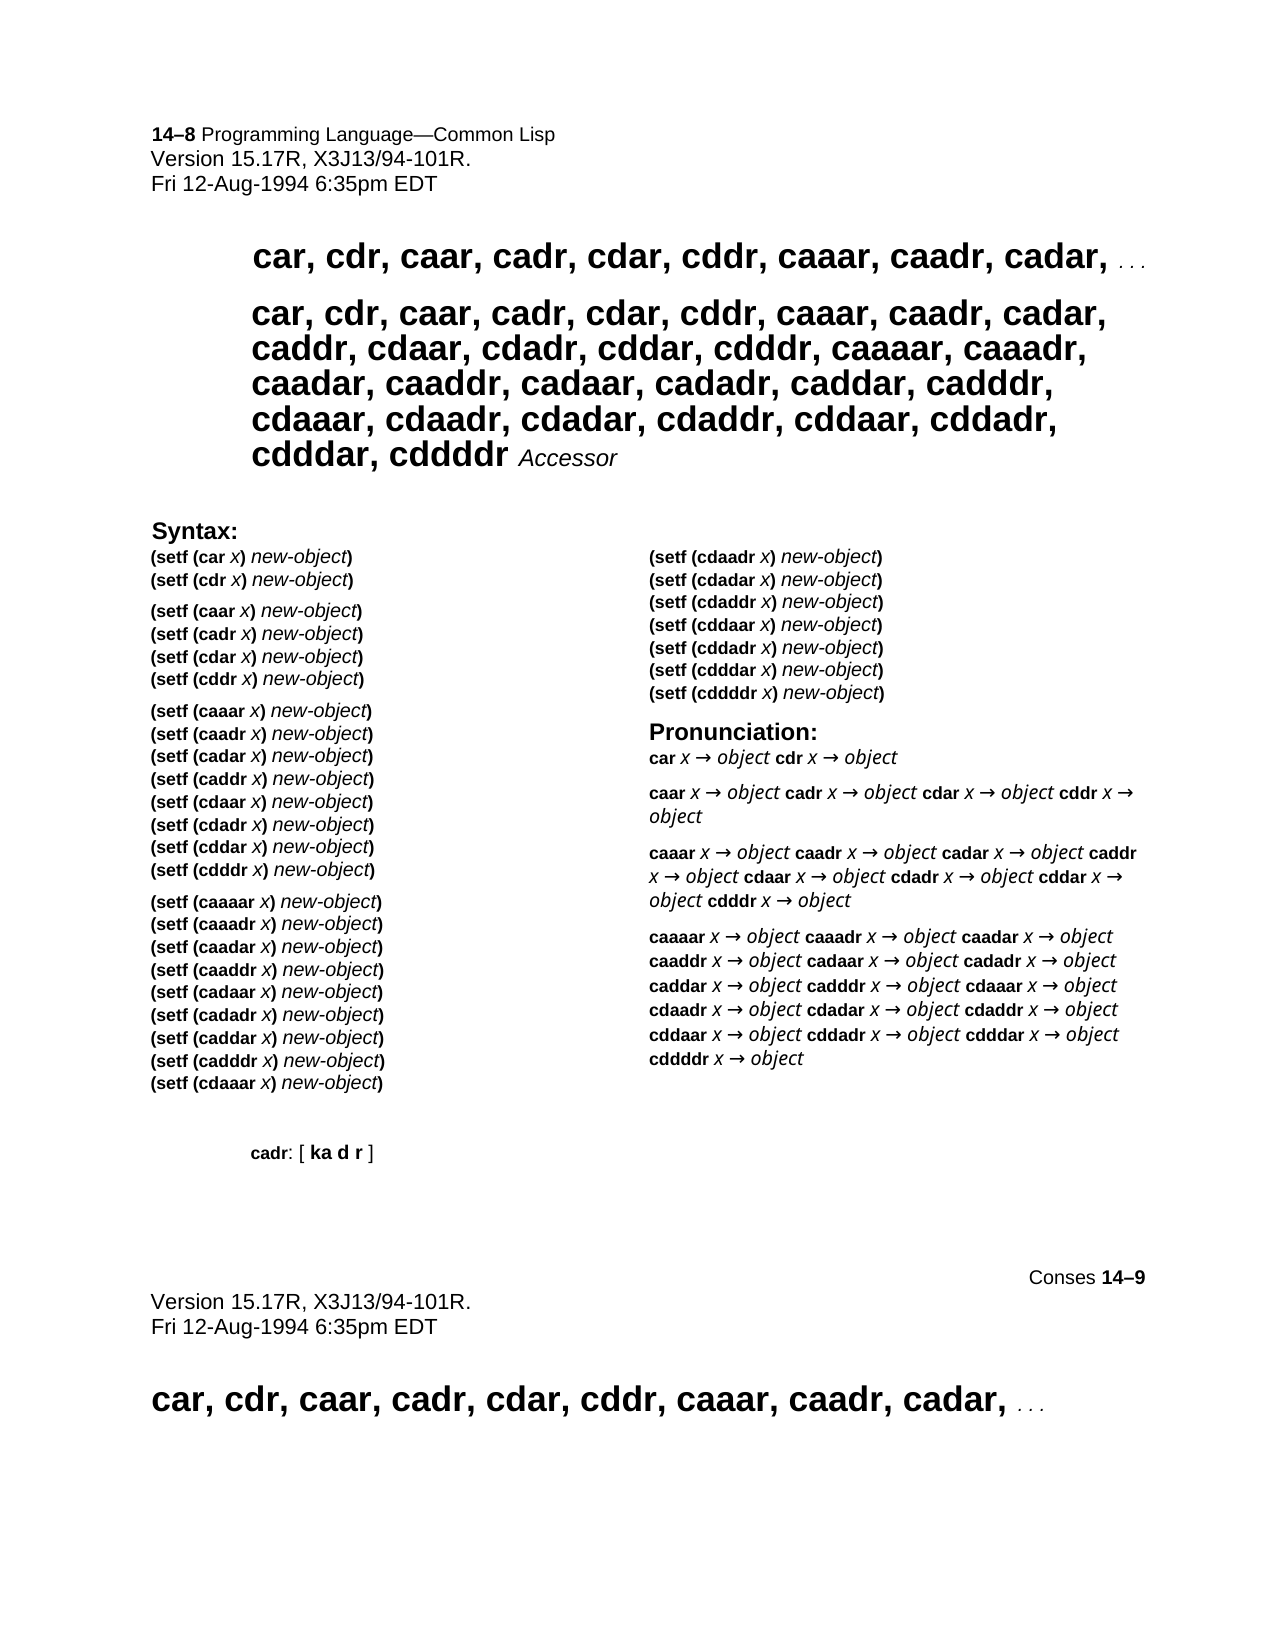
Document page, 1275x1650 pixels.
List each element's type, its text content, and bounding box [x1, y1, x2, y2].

text (setf (caaadr x) new-object) [150, 912, 649, 935]
text cadr: [ ka d r ] [250, 1141, 1148, 1163]
text caaaar x → object caaadr x → object caadar x → object caaddr x → object cadaar x → object cadadr x → object caddar x → object cadddr x → object cdaaar x → object cdaadr x → object cdadar x → object cdaddr x → object cddaar x → object cddadr x → object cdddar x → object cddddr x → object [649, 924, 1148, 1072]
text (setf (cdar x) new-object) [150, 644, 649, 667]
text (setf (cdddar x) new-object) [649, 658, 1148, 681]
text (setf (caddr x) new-object) [150, 767, 649, 790]
text car, cdr, caar, cadr, cdar, cddr, caaar, caadr, cadar, caddr, cdaar, cdadr, cddar, cdddr, caaaar, caaadr, caadar, caaddr, cadaar, cadadr, caddar, cadddr, cdaaar, cdaadr, cdadar, cdaddr, cddaar, cddadr, cdddar, cddddr Accessor [251, 297, 1141, 474]
text Version 15.17R, X3J13/94-101R. [150, 1289, 1148, 1314]
text (setf (caaaar x) new-object) [150, 889, 649, 912]
text (setf (cdadar x) new-object) [649, 567, 1148, 590]
text (setf (caaar x) new-object) [150, 699, 649, 722]
text (setf (cadaar x) new-object) [150, 980, 649, 1003]
text (setf (car x) new-object) [150, 545, 649, 567]
text (setf (caddar x) new-object) [150, 1026, 649, 1048]
text (setf (cdaddr x) new-object) [649, 590, 1148, 613]
text Fri 12-Aug-1994 6:35pm EDT [151, 171, 1148, 196]
text Pronunciation: [649, 717, 1148, 745]
text (setf (cddddr x) new-object) [649, 681, 1148, 704]
text Syntax: [152, 517, 1148, 545]
text (setf (cadar x) new-object) [150, 744, 649, 767]
text (setf (cadddr x) new-object) [150, 1048, 649, 1071]
text (setf (cddadr x) new-object) [649, 636, 1148, 658]
text Conses 14–9 [150, 1266, 1145, 1289]
text (setf (cddaar x) new-object) [649, 613, 1148, 636]
text caar x → object cadr x → object cdar x → object cddr x → object [649, 780, 1148, 829]
text car, cdr, caar, cadr, cdar, cddr, caaar, caadr, cadar, . . . [150, 236, 1146, 276]
text (setf (caar x) new-object) [150, 599, 649, 622]
text car, cdr, caar, cadr, cdar, cddr, caaar, caadr, cadar, . . . [151, 1378, 1148, 1419]
text car x → object cdr x → object [649, 745, 1148, 769]
text (setf (caaddr x) new-object) [150, 958, 649, 980]
text (setf (caadar x) new-object) [150, 935, 649, 958]
text (setf (cddr x) new-object) [150, 667, 649, 690]
text (setf (cddar x) new-object) [150, 835, 649, 858]
text (setf (cadr x) new-object) [150, 622, 649, 644]
text (setf (cadadr x) new-object) [150, 1003, 649, 1026]
text (setf (caadr x) new-object) [150, 722, 649, 744]
text (setf (cdr x) new-object) [150, 567, 649, 590]
text (setf (cdddr x) new-object) [150, 858, 649, 881]
text (setf (cdadr x) new-object) [150, 812, 649, 835]
text Fri 12-Aug-1994 6:35pm EDT [151, 1314, 1148, 1339]
text caaar x → object caadr x → object cadar x → object caddr x → object cdaar x → object cdadr x → object cddar x → object cdddr x → object [649, 840, 1148, 913]
text (setf (cdaadr x) new-object) [649, 545, 1148, 567]
text Version 15.17R, X3J13/94-101R. [150, 146, 1148, 171]
text 14–8 Programming Language—Common Lisp [152, 123, 1148, 146]
text (setf (cdaar x) new-object) [150, 790, 649, 812]
text (setf (cdaaar x) new-object) [150, 1071, 649, 1094]
